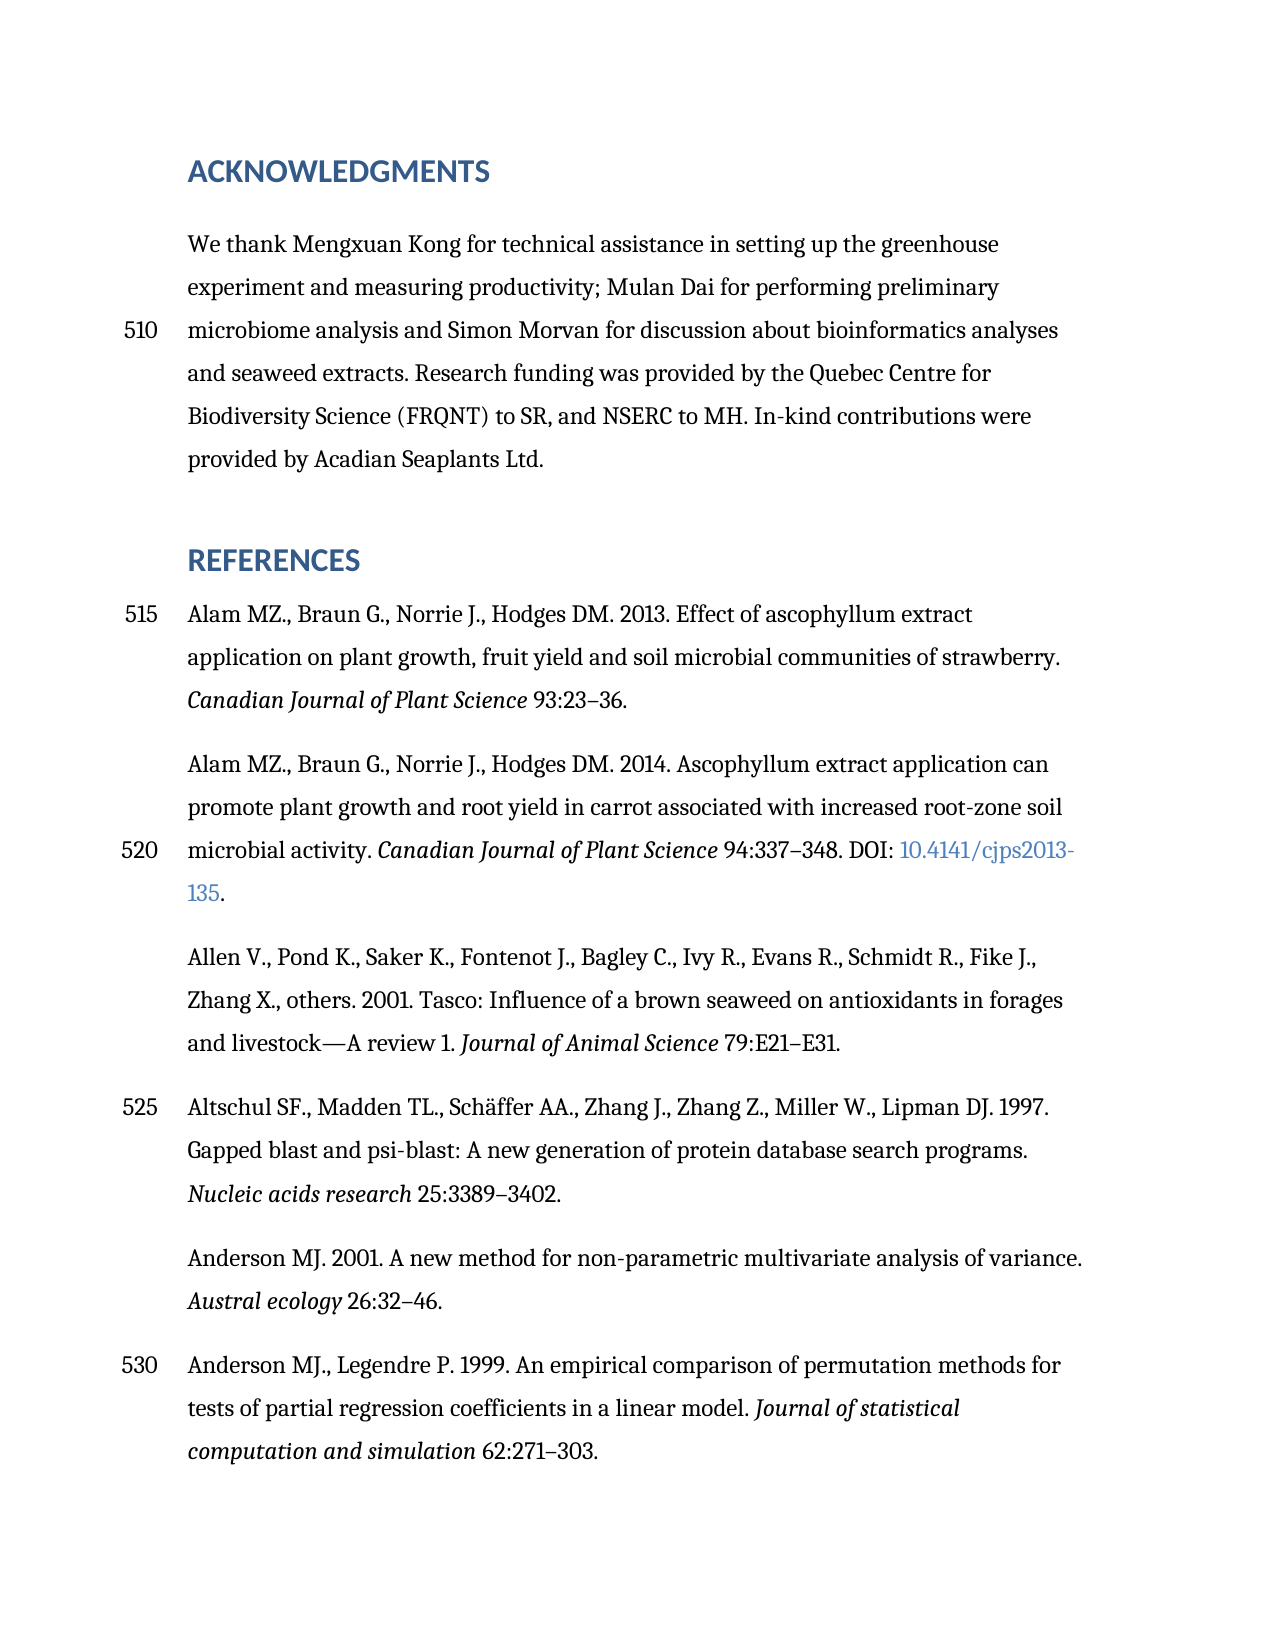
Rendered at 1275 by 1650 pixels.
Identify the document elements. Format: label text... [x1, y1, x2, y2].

text Allen V., Pond K., Saker K., Fontenot J., Bagley C., Ivy R., Evans R., Schmidt R., Fike J., Zhang X., others. 2001. Tasco: Influence of a brown seaweed on antioxidants in forages and livestock—A review 1. Journal of Animal Science 79:E21–E31. [187, 943, 1088, 1058]
text Alam MZ., Braun G., Norrie J., Hodges DM. 2014. Ascophyllum extract application can promote plant growth and root yield in carrot associated with increased root-zone soil microbial activity. Canadian Journal of Plant Science 94:337–348. DOI: 10.4141/cjps2013-135. [187, 750, 1088, 908]
text Anderson MJ., Legendre P. 1999. An empirical comparison of permutation methods for tests of partial regression coefficients in a linear model. Journal of statistical computation and simulation 62:271–303. [187, 1351, 1088, 1466]
subtitle ACKNOWLEDGMENTS [187, 150, 1088, 191]
text Anderson MJ. 2001. A new method for non-parametric multivariate analysis of variance. Austral ecology 26:32–46. [187, 1243, 1088, 1315]
subtitle REFERENCES [187, 538, 1088, 579]
text We thank Mengxuan Kong for technical assistance in setting up the greenhouse experiment and measuring productivity; Mulan Dai for performing preliminary microbiome analysis and Simon Morvan for discussion about bioinformatics analyses and seaweed extracts. Research funding was provided by the Quebec Centre for Biodiversity Science (FRQNT) to SR, and NSERC to MH. In-kind contributions were provided by Acadian Seaplants Ltd. [187, 230, 1088, 474]
text Alam MZ., Braun G., Norrie J., Hodges DM. 2013. Effect of ascophyllum extract application on plant growth, fruit yield and soil microbial communities of strawberry. Canadian Journal of Plant Science 93:23–36. [187, 599, 1088, 714]
text Altschul SF., Madden TL., Schäffer AA., Zhang J., Zhang Z., Miller W., Lipman DJ. 1997. Gapped blast and psi-blast: A new generation of protein database search programs. Nucleic acids research 25:3389–3402. [187, 1093, 1088, 1208]
